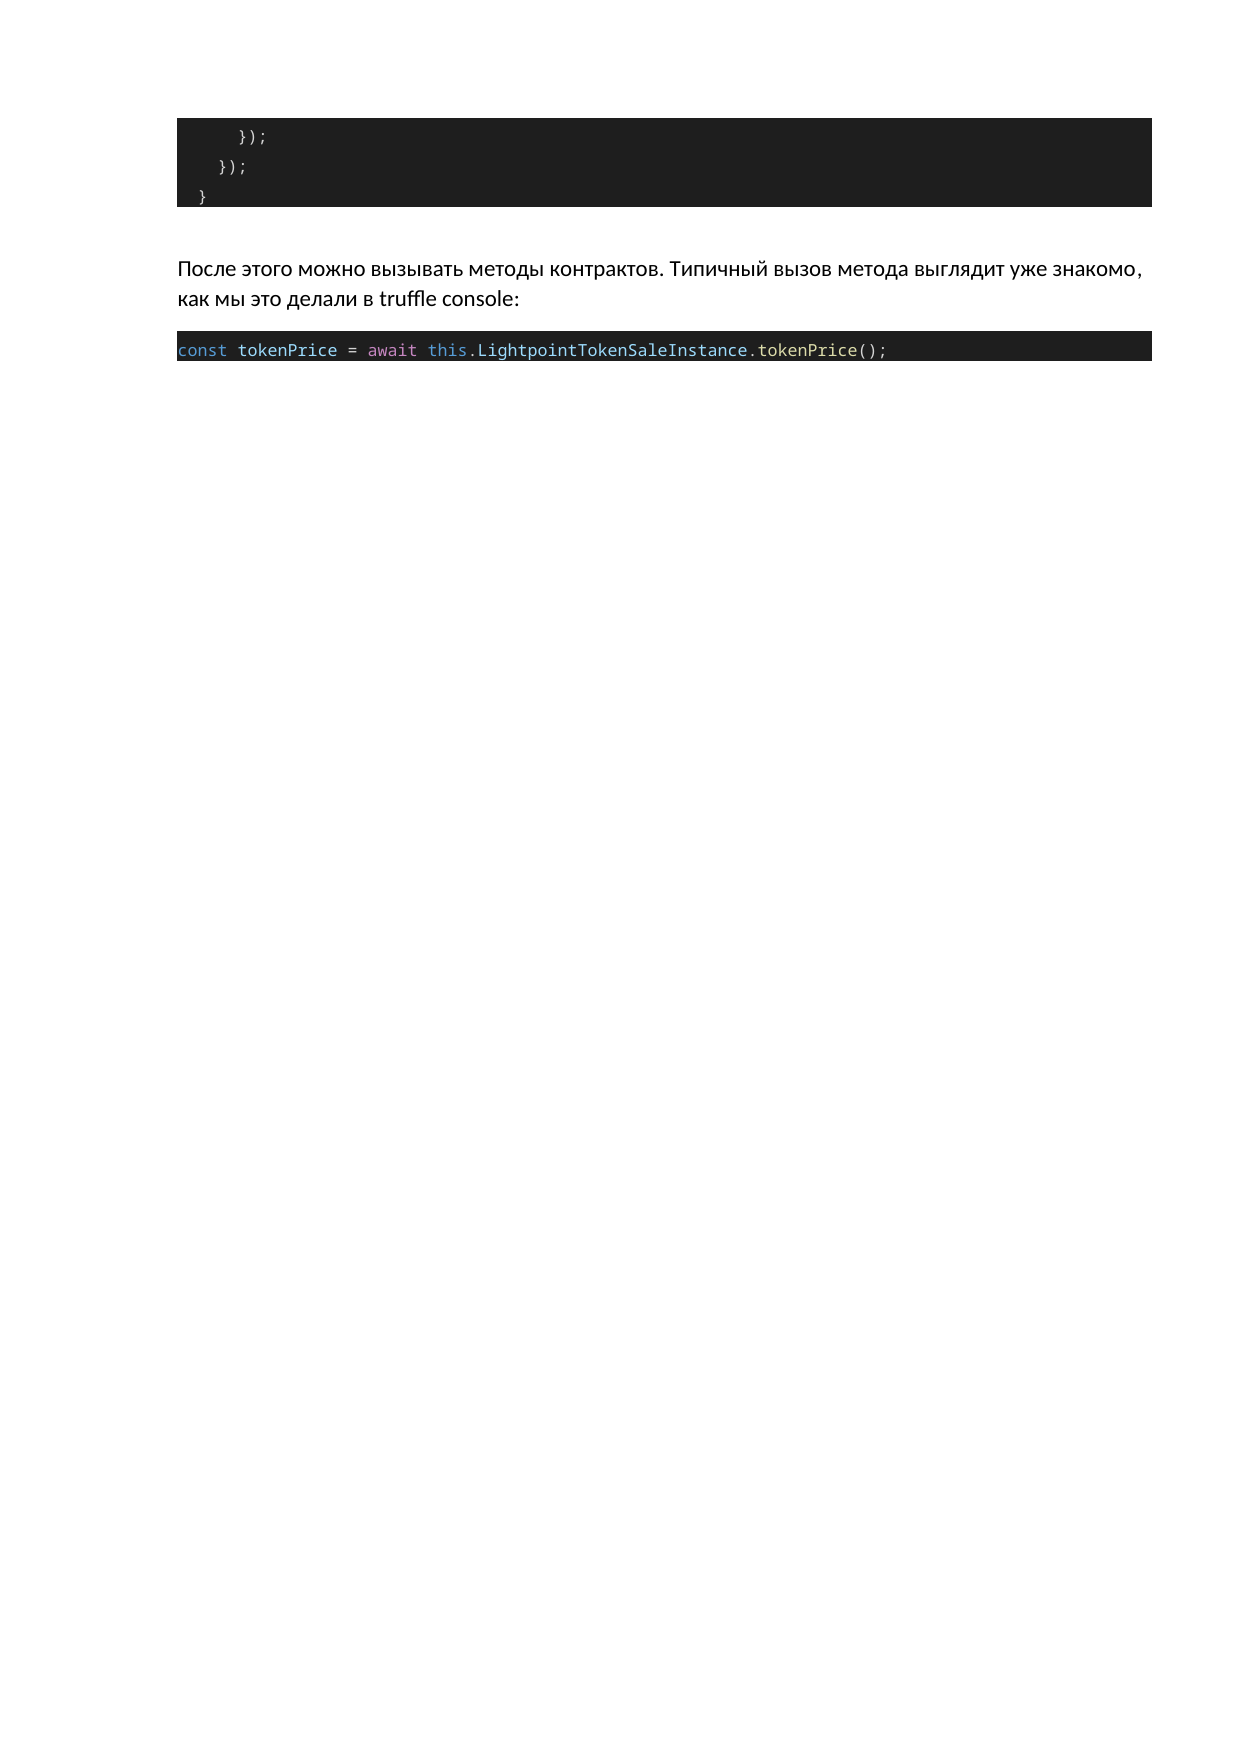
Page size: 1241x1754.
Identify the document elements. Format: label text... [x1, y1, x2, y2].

text }); [177, 118, 1152, 148]
text const tokenPrice = await this.LightpointTokenSaleInstance.tokenPrice(); [177, 331, 1152, 361]
text }); [177, 148, 1152, 177]
text После этого можно вызывать методы контрактов. Типичный вызов метода выглядит уже знакомо, как мы это делали в truffle console: [177, 254, 1152, 312]
text } [177, 177, 1152, 207]
